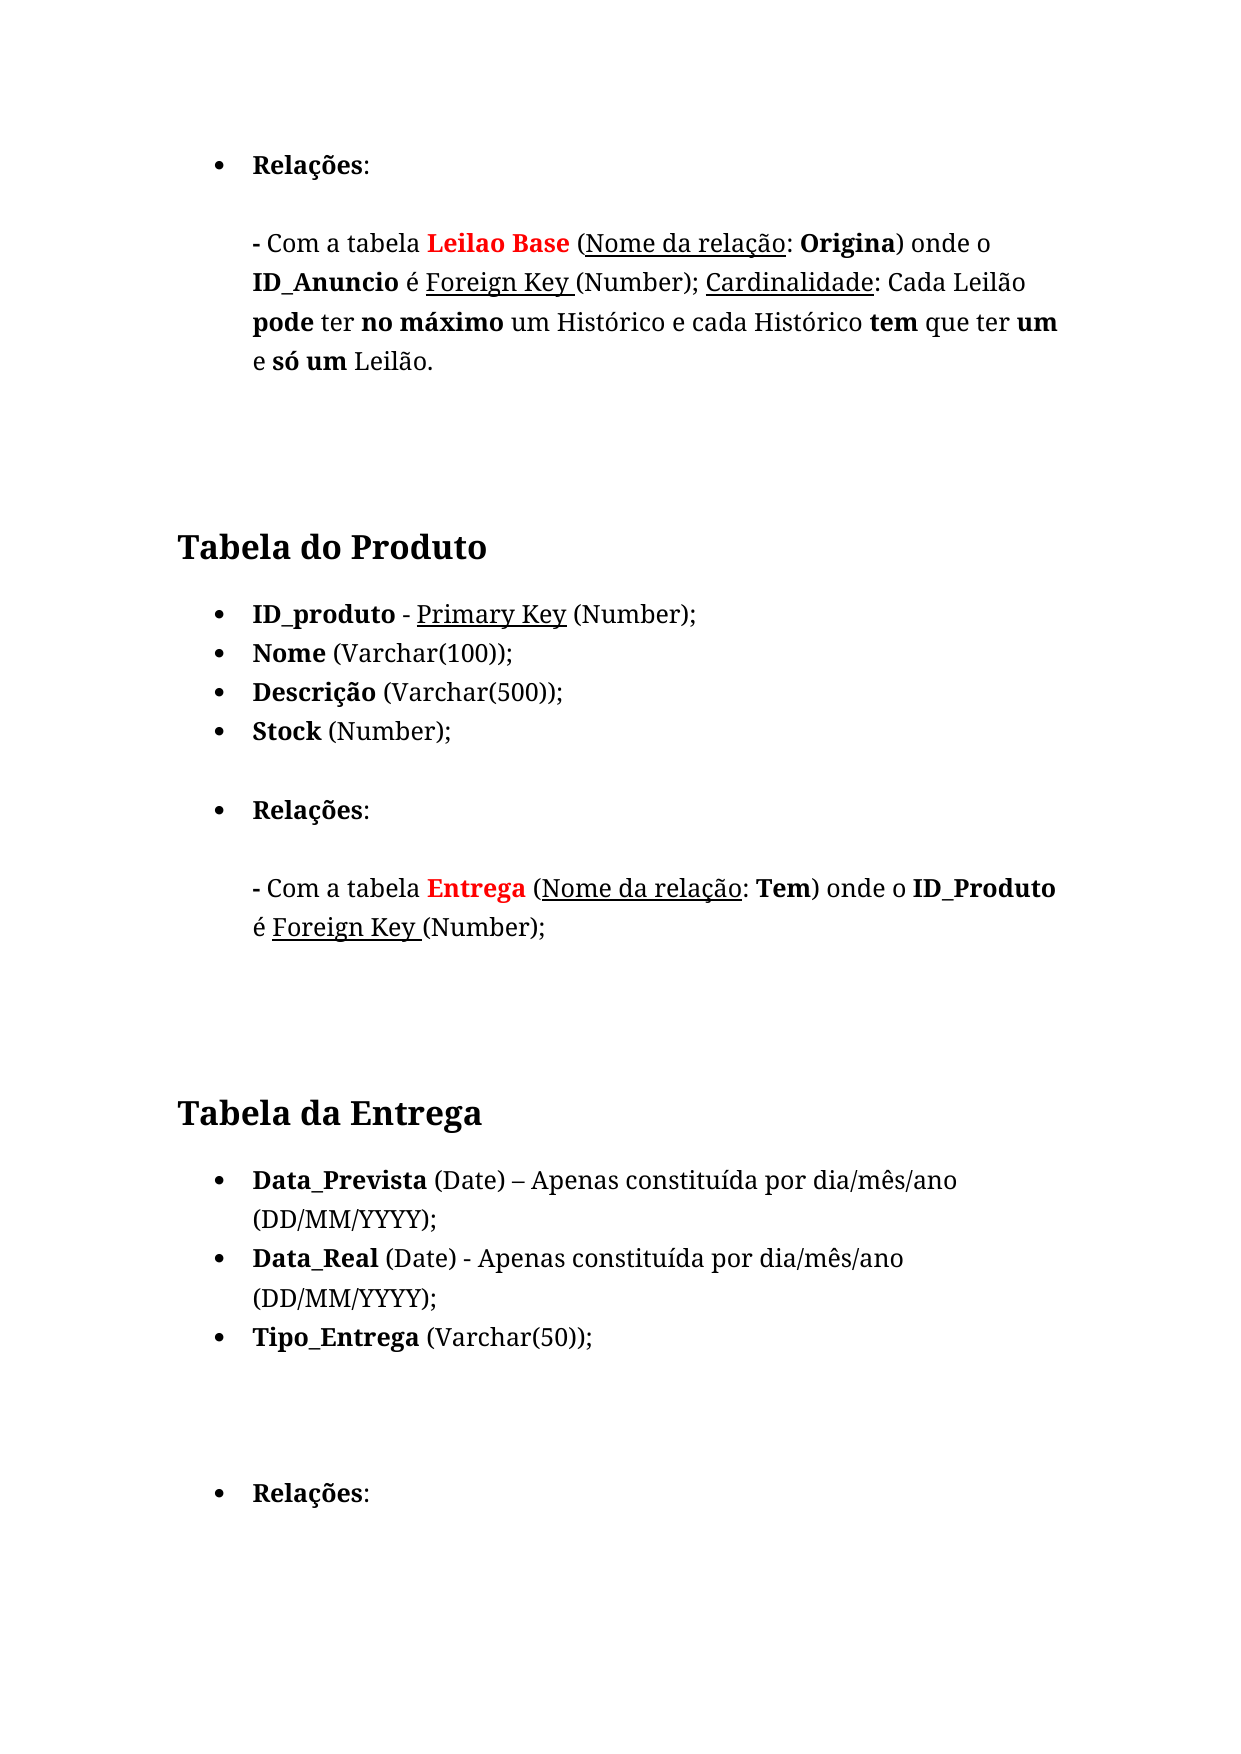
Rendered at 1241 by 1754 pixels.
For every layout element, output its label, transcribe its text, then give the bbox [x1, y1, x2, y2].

text Tabela do Produto [177, 523, 1063, 569]
list Relações: [215, 1476, 1063, 1510]
list Data_Prevista (Date) – Apenas constituída por dia/mês/ano (DD/MM/YYYY); [215, 1163, 1063, 1236]
list - Com a tabela Entrega (Nome da relação: Tem) onde o ID_Produto é Foreign Key (Number); [252, 871, 1063, 944]
list - Com a tabela Leilao Base (Nome da relação: Origina) onde o ID_Anuncio é Foreign Key (Number); Cardinalidade: Cada Leilão pode ter no máximo um Histórico e cada Histórico tem que ter um e só um Leilão. [252, 226, 1063, 377]
list Tipo_Entrega (Varchar(50)); [215, 1319, 1063, 1353]
list Data_Real (Date) - Apenas constituída por dia/mês/ano (DD/MM/YYYY); [215, 1241, 1063, 1314]
list Stock (Number); [215, 714, 1063, 748]
list Descrição (Varchar(500)); [215, 675, 1063, 709]
list Relações: [215, 148, 1063, 182]
text Tabela da Entrega [177, 1090, 1063, 1135]
list ID_produto - Primary Key (Number); [215, 596, 1063, 631]
list Nome (Varchar(100)); [215, 636, 1063, 670]
list Relações: [215, 792, 1063, 826]
